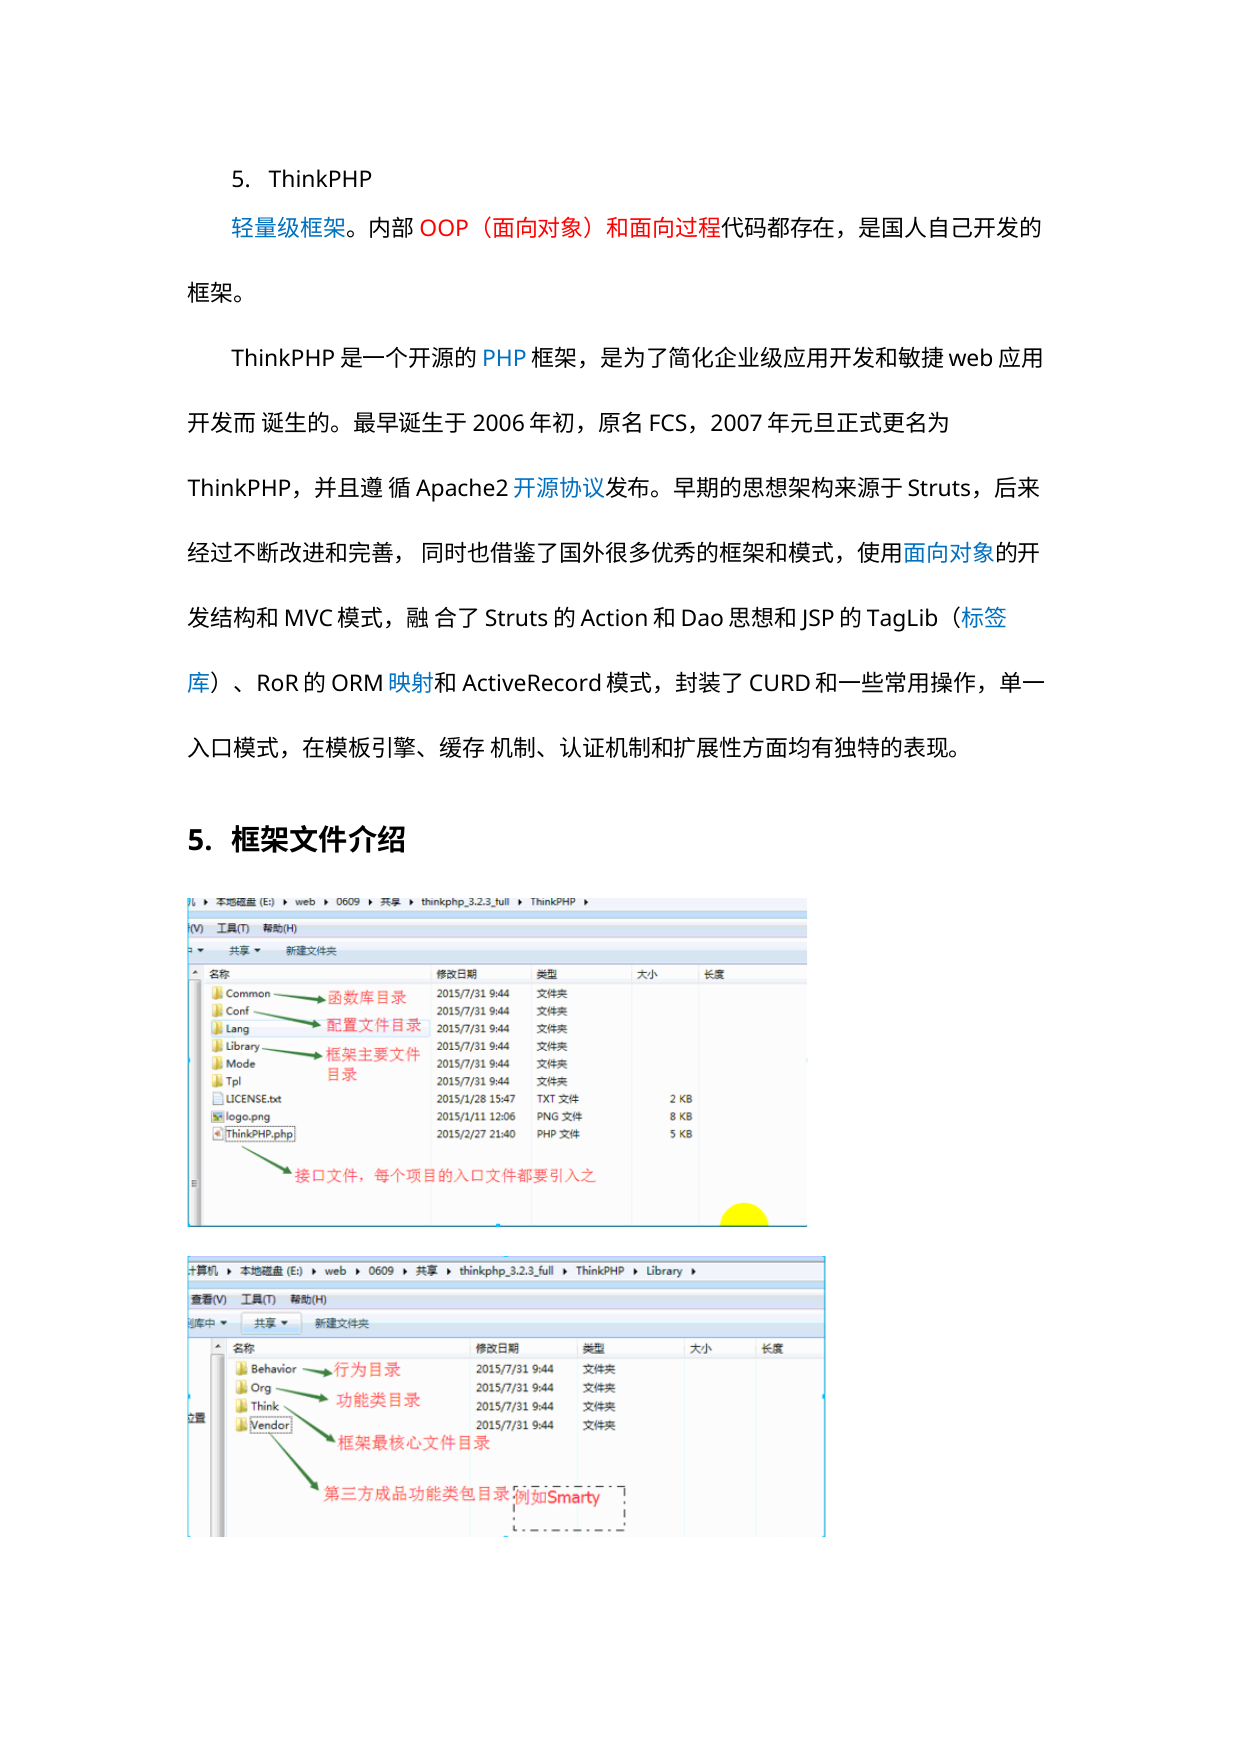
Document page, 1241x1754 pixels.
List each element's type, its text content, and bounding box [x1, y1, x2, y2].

picture [187, 898, 808, 1227]
list ThinkPHP [187, 162, 1053, 194]
picture [187, 1256, 826, 1537]
text 轻量级框架。内部OOP（面向对象）和面向过程代码都存在，是国人自己开发的框架。 [187, 194, 1053, 324]
text ThinkPHP是一个开源的PHP框架，是为了简化企业级应用开发和敏捷web应用开发而 诞生的。最早诞生于2006年初，原名FCS，2007年元旦正式更名为ThinkPHP，并且遵 循Apache2开源协议发布。早期的思想架构来源于Struts，后来经过不断改进和完善， 同时也借鉴了国外很多优秀的框架和模式，使用面向对象的开发结构和MVC模式，融 合了Struts的Action和Dao思想和JSP的TagLib（标签库）、RoR的ORM映射和 ActiveRecord模式，封装了CURD和一些常用操作，单一入口模式，在模板引擎、缓存 机制、认证机制和扩展性方面均有独特的表现。 [187, 324, 1053, 779]
list 框架文件介绍 [187, 807, 1053, 872]
